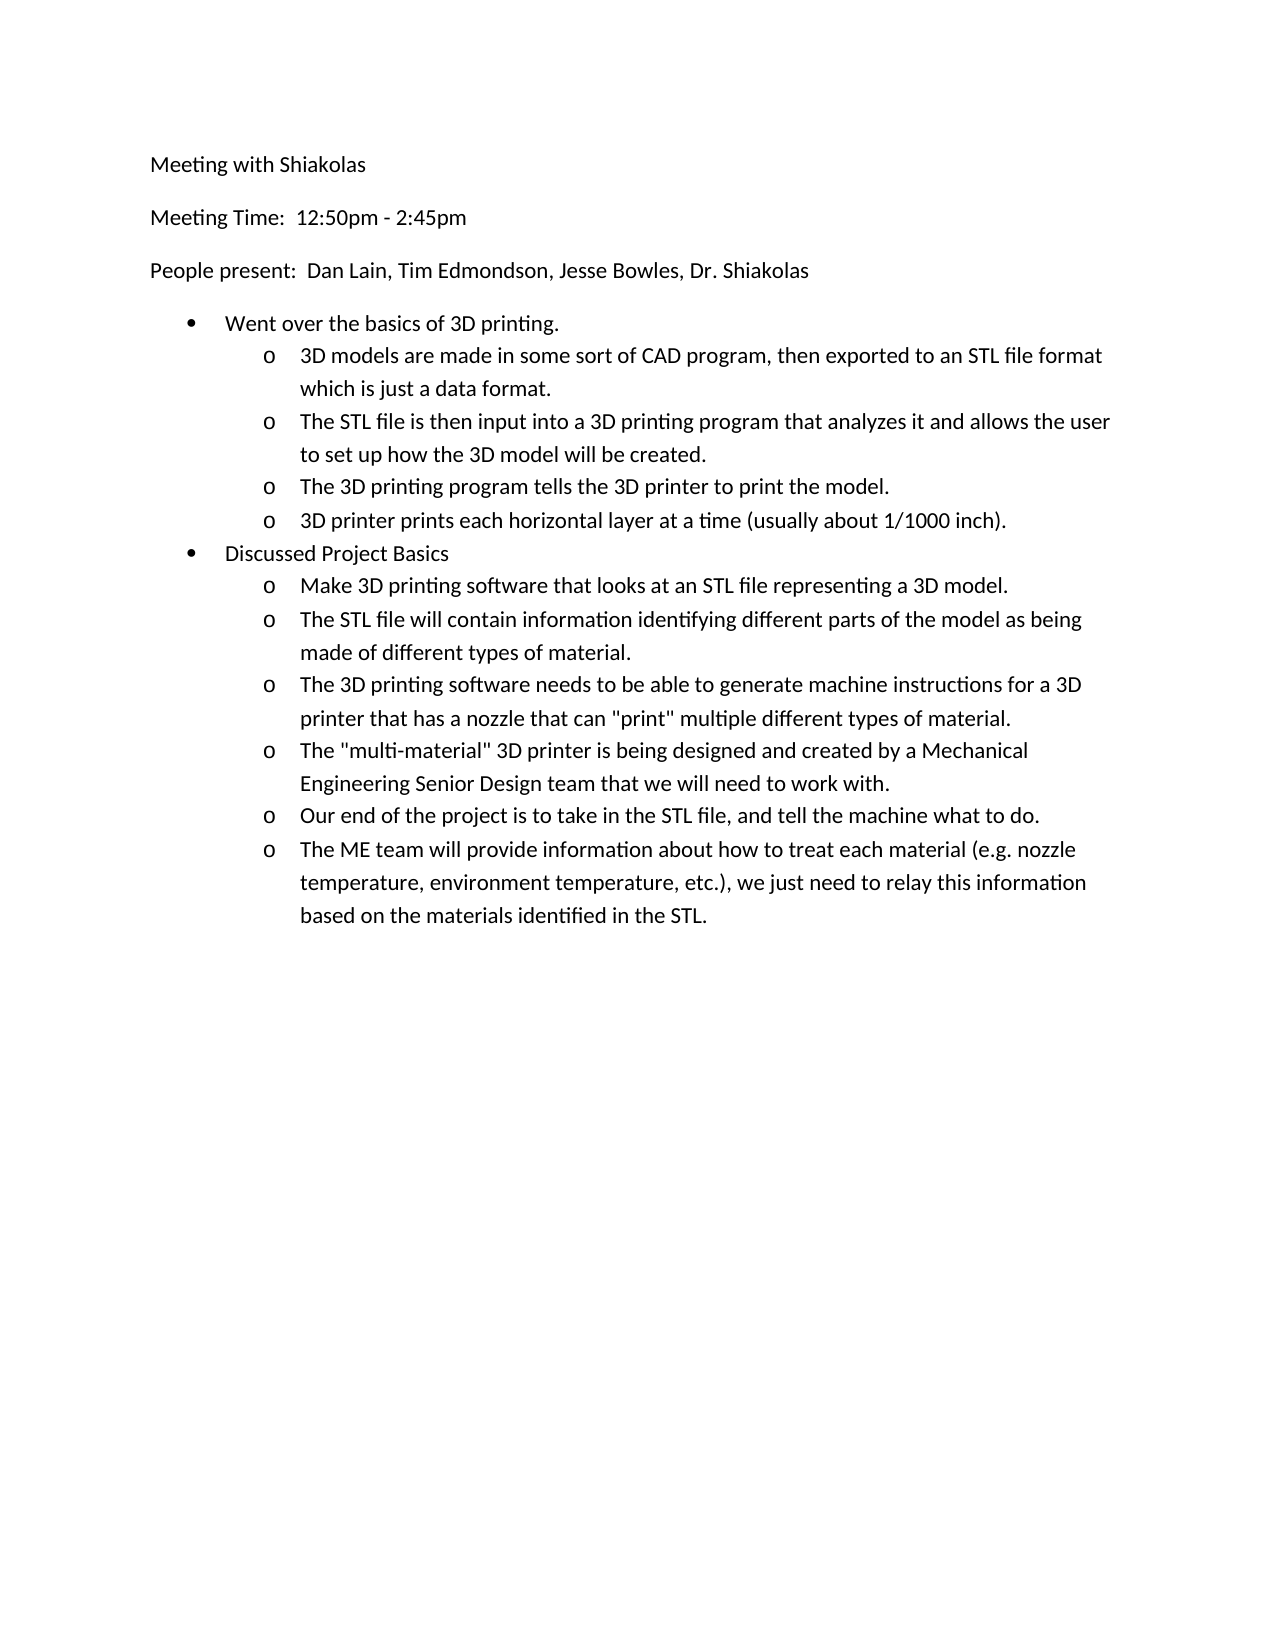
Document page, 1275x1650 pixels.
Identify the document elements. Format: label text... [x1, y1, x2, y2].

list 3D printer prints each horizontal layer at a time (usually about 1/1000 inch). [262, 506, 1125, 535]
list Went over the basics of 3D printing. [187, 309, 1125, 337]
list 3D models are made in some sort of CAD program, then exported to an STL file format which is just a data format. [262, 341, 1125, 403]
list The ME team will provide information about how to treat each material (e.g. nozzle temperature, environment temperature, etc.), we just need to relay this information based on the materials identified in the STL. [262, 835, 1125, 929]
text People present: Dan Lain, Tim Edmondson, Jesse Bowles, Dr. Shiakolas [150, 256, 1125, 284]
list The STL file is then input into a 3D printing program that analyzes it and allows the user to set up how the 3D model will be created. [262, 407, 1125, 468]
text Meeting with Shiakolas [150, 150, 1125, 178]
list Our end of the project is to take in the STL file, and tell the machine what to do. [262, 802, 1125, 831]
list The "multi-material" 3D printer is being designed and created by a Mechanical Engineering Senior Design team that we will need to work with. [262, 736, 1125, 797]
list The 3D printing software needs to be able to generate machine instructions for a 3D printer that has a nozzle that can "print" multiple different types of material. [262, 671, 1125, 732]
text Meeting Time: 12:50pm - 2:45pm [150, 203, 1125, 231]
list The 3D printing program tells the 3D printer to print the model. [262, 472, 1125, 501]
list Discussed Project Basics [187, 539, 1125, 567]
list Make 3D printing software that looks at an STL file representing a 3D model. [262, 572, 1125, 601]
list The STL file will contain information identifying different parts of the model as being made of different types of material. [262, 605, 1125, 666]
